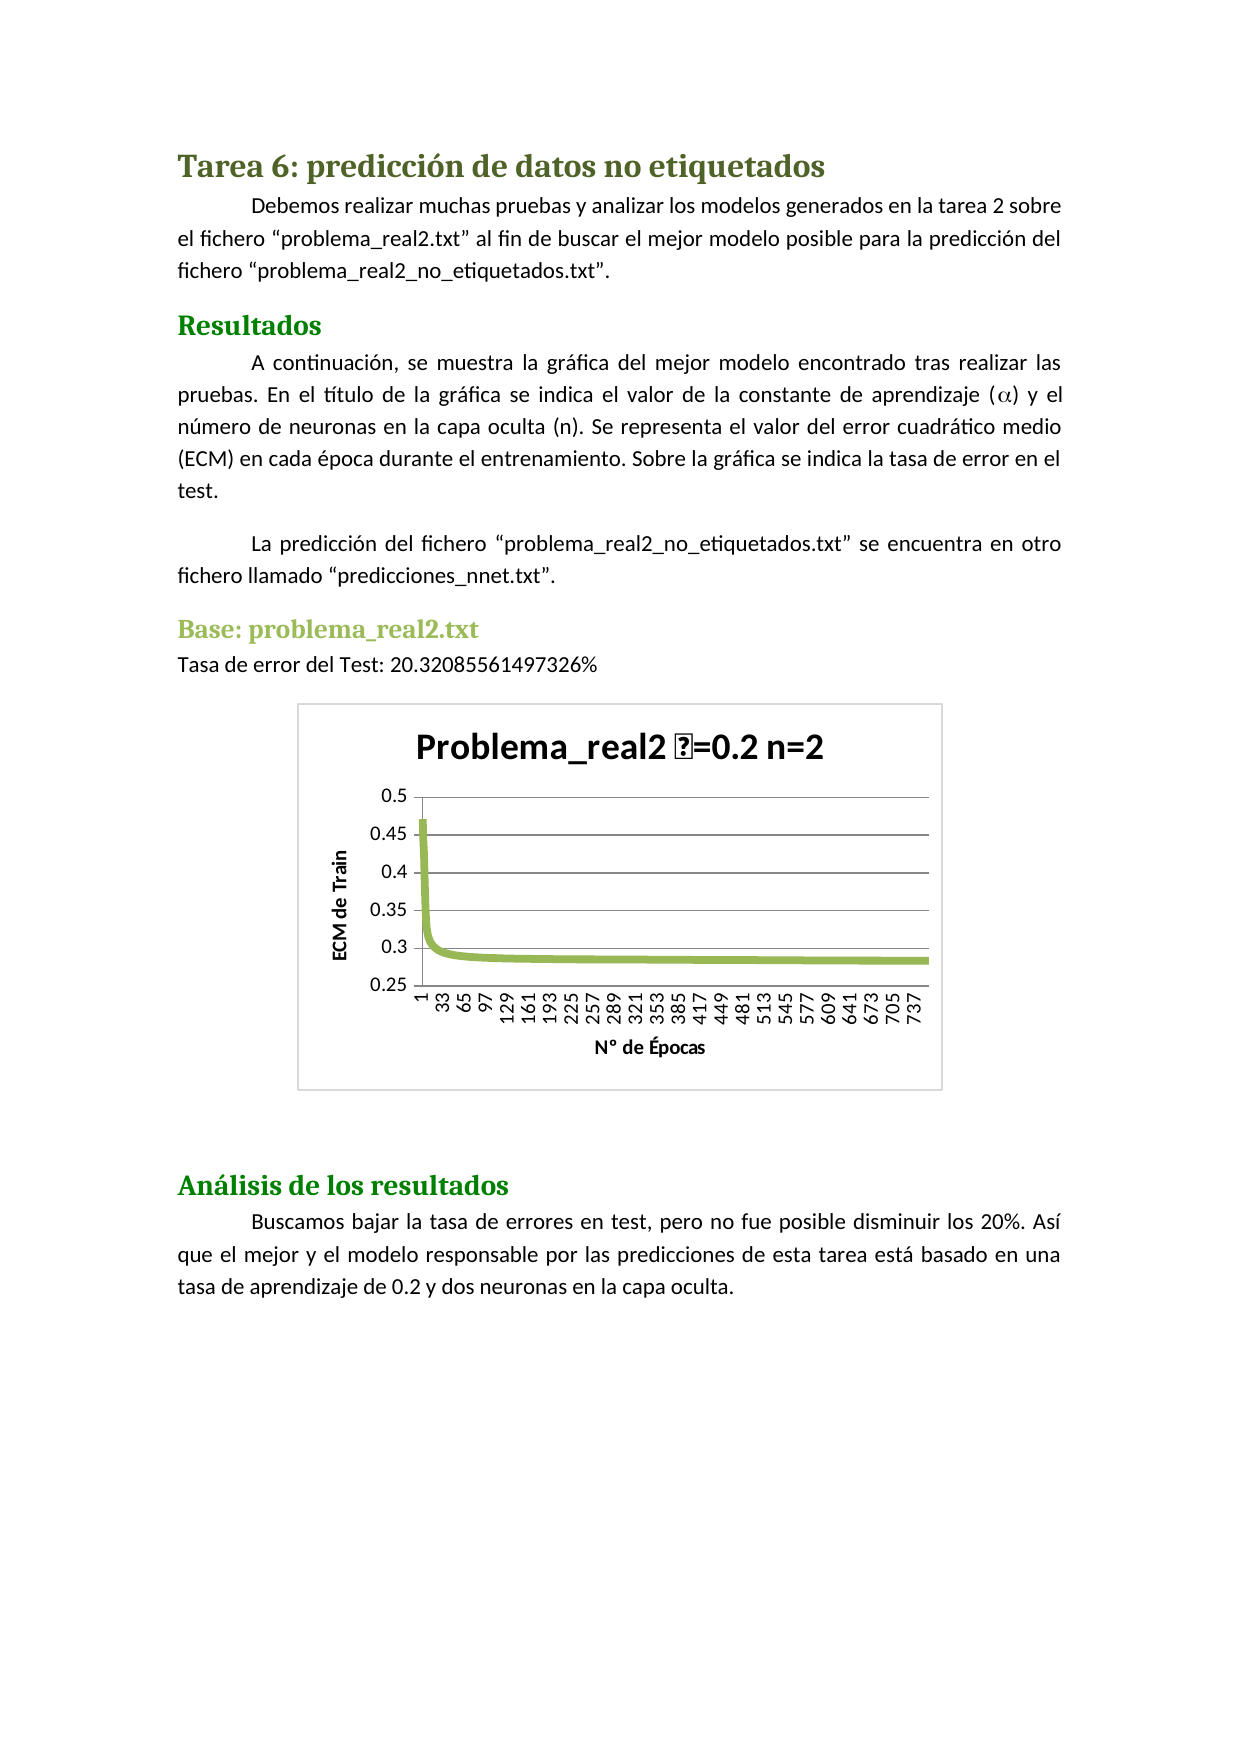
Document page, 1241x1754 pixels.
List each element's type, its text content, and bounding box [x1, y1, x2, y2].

subtitle Resultados [177, 309, 1063, 343]
text Buscamos bajar la tasa de errores en test, pero no fue posible disminuir los 20%. Así que el mejor y el modelo responsable por las predicciones de esta tarea está basado en una tasa de aprendizaje de 0.2 y dos neuronas en la capa oculta. [177, 1207, 1063, 1300]
text Tasa de error del Test: 20.32085561497326% [177, 650, 1063, 678]
text La predicción del fichero “problema_real2_no_etiquetados.txt” se encuentra en otro fichero llamado “predicciones_nnet.txt”. [177, 529, 1063, 589]
subtitle Análisis de los resultados [177, 1169, 1063, 1202]
text A continuación, se muestra la gráfica del mejor modelo encontrado tras realizar las pruebas. En el título de la gráfica se indica el valor de la constante de aprendizaje () y el número de neuronas en la capa oculta (n). Se representa el valor del error cuadrático medio (ECM) en cada época durante el entrenamiento. Sobre la gráfica se indica la tasa de error en el test. [177, 348, 1063, 504]
text Debemos realizar muchas pruebas y analizar los modelos generados en la tarea 2 sobre el fichero “problema_real2.txt” al fin de buscar el mejor modelo posible para la predicción del fichero “problema_real2_no_etiquetados.txt”. [177, 192, 1063, 284]
subtitle Tarea 6: predicción de datos no etiquetados [177, 148, 1063, 186]
subtitle Base: problema_real2.txt [177, 614, 1063, 646]
